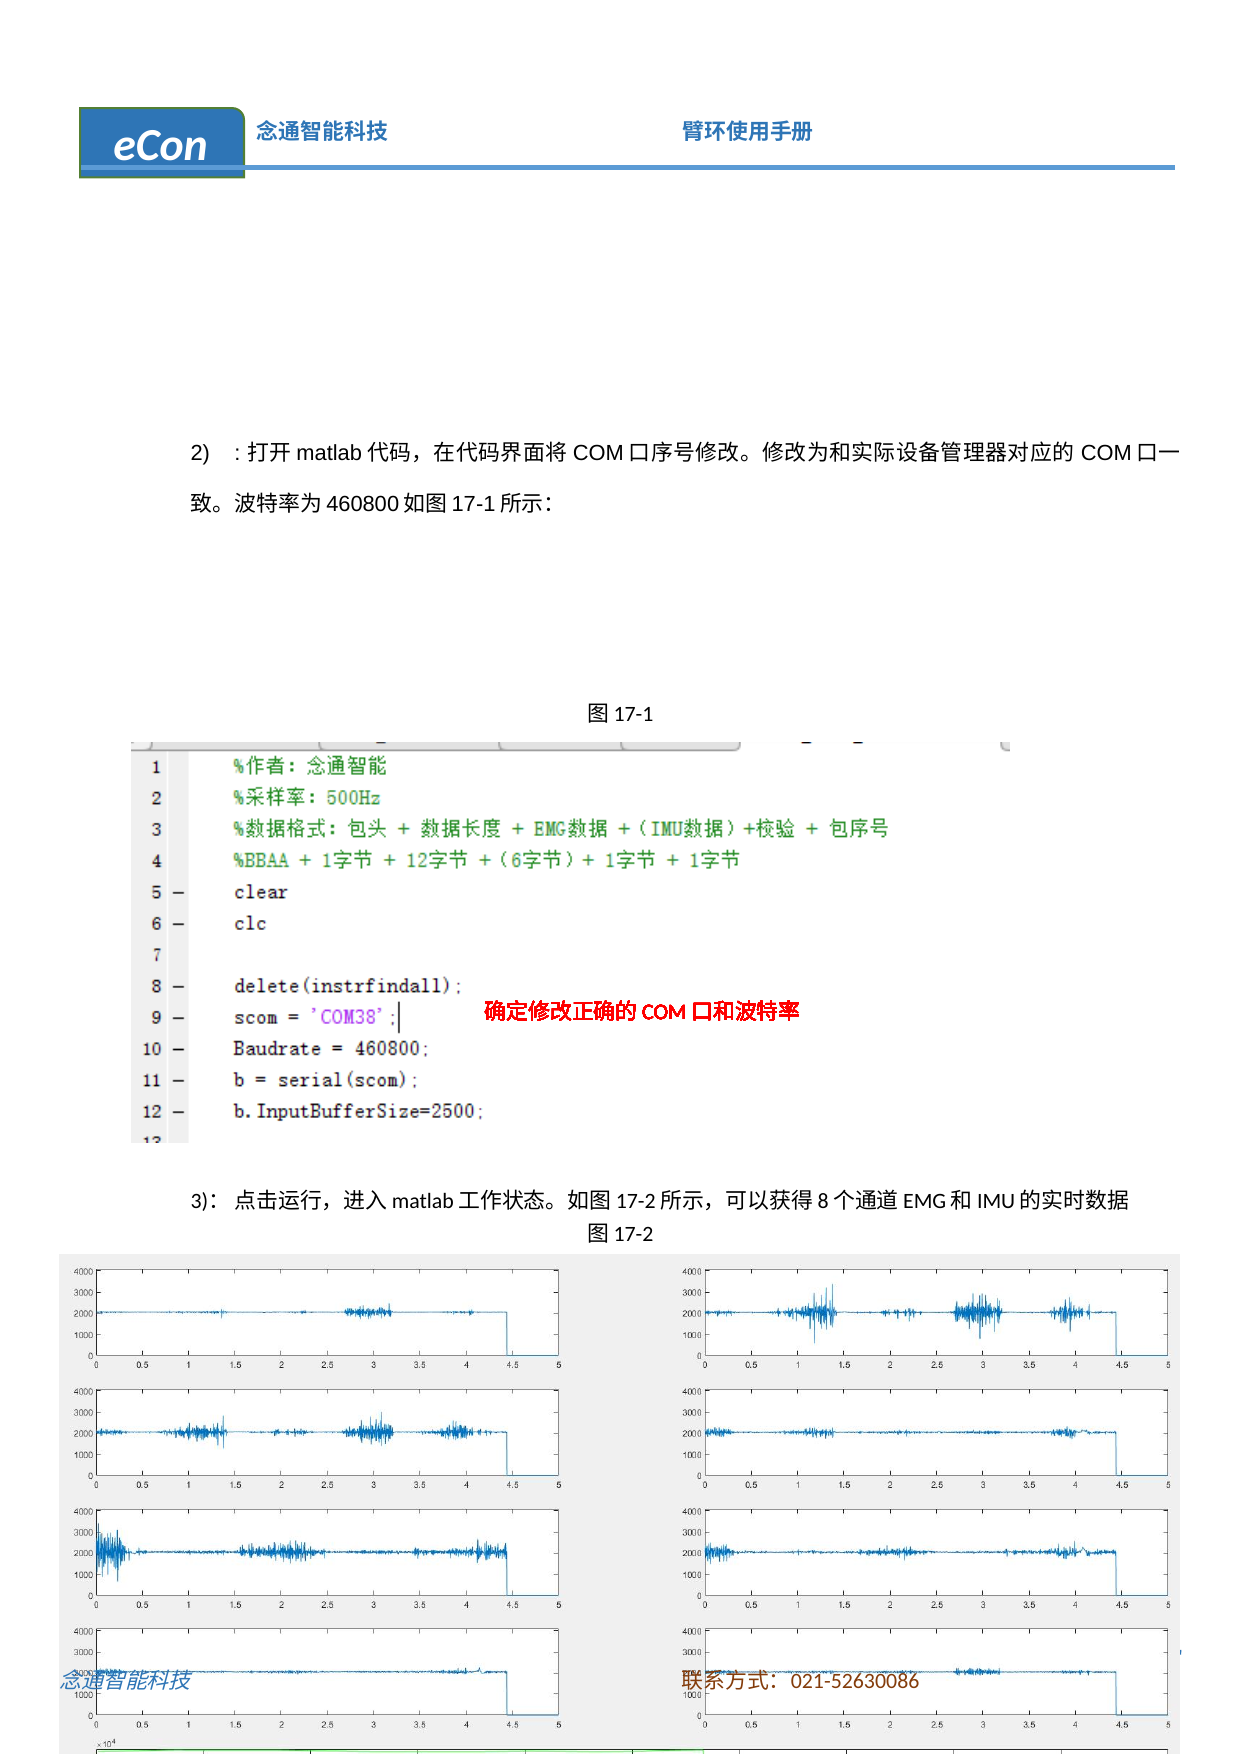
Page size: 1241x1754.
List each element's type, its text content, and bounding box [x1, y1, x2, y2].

picture [131, 742, 1010, 1143]
subtitle : 打开matlab代码，在代码界面将COM口序号修改。修改为和实际设备管理器对应的COM口一致。波特率为460800如图17-1所示： [190, 435, 1181, 518]
list 3)： 点击运行，进入matlab工作状态。如图17-2所示，可以获得8个通道EMG和IMU的实时数据 [147, 1183, 1181, 1215]
list 图17-1 [59, 695, 1181, 728]
list 图17-2 [59, 1215, 1181, 1248]
picture [59, 1254, 1180, 1754]
